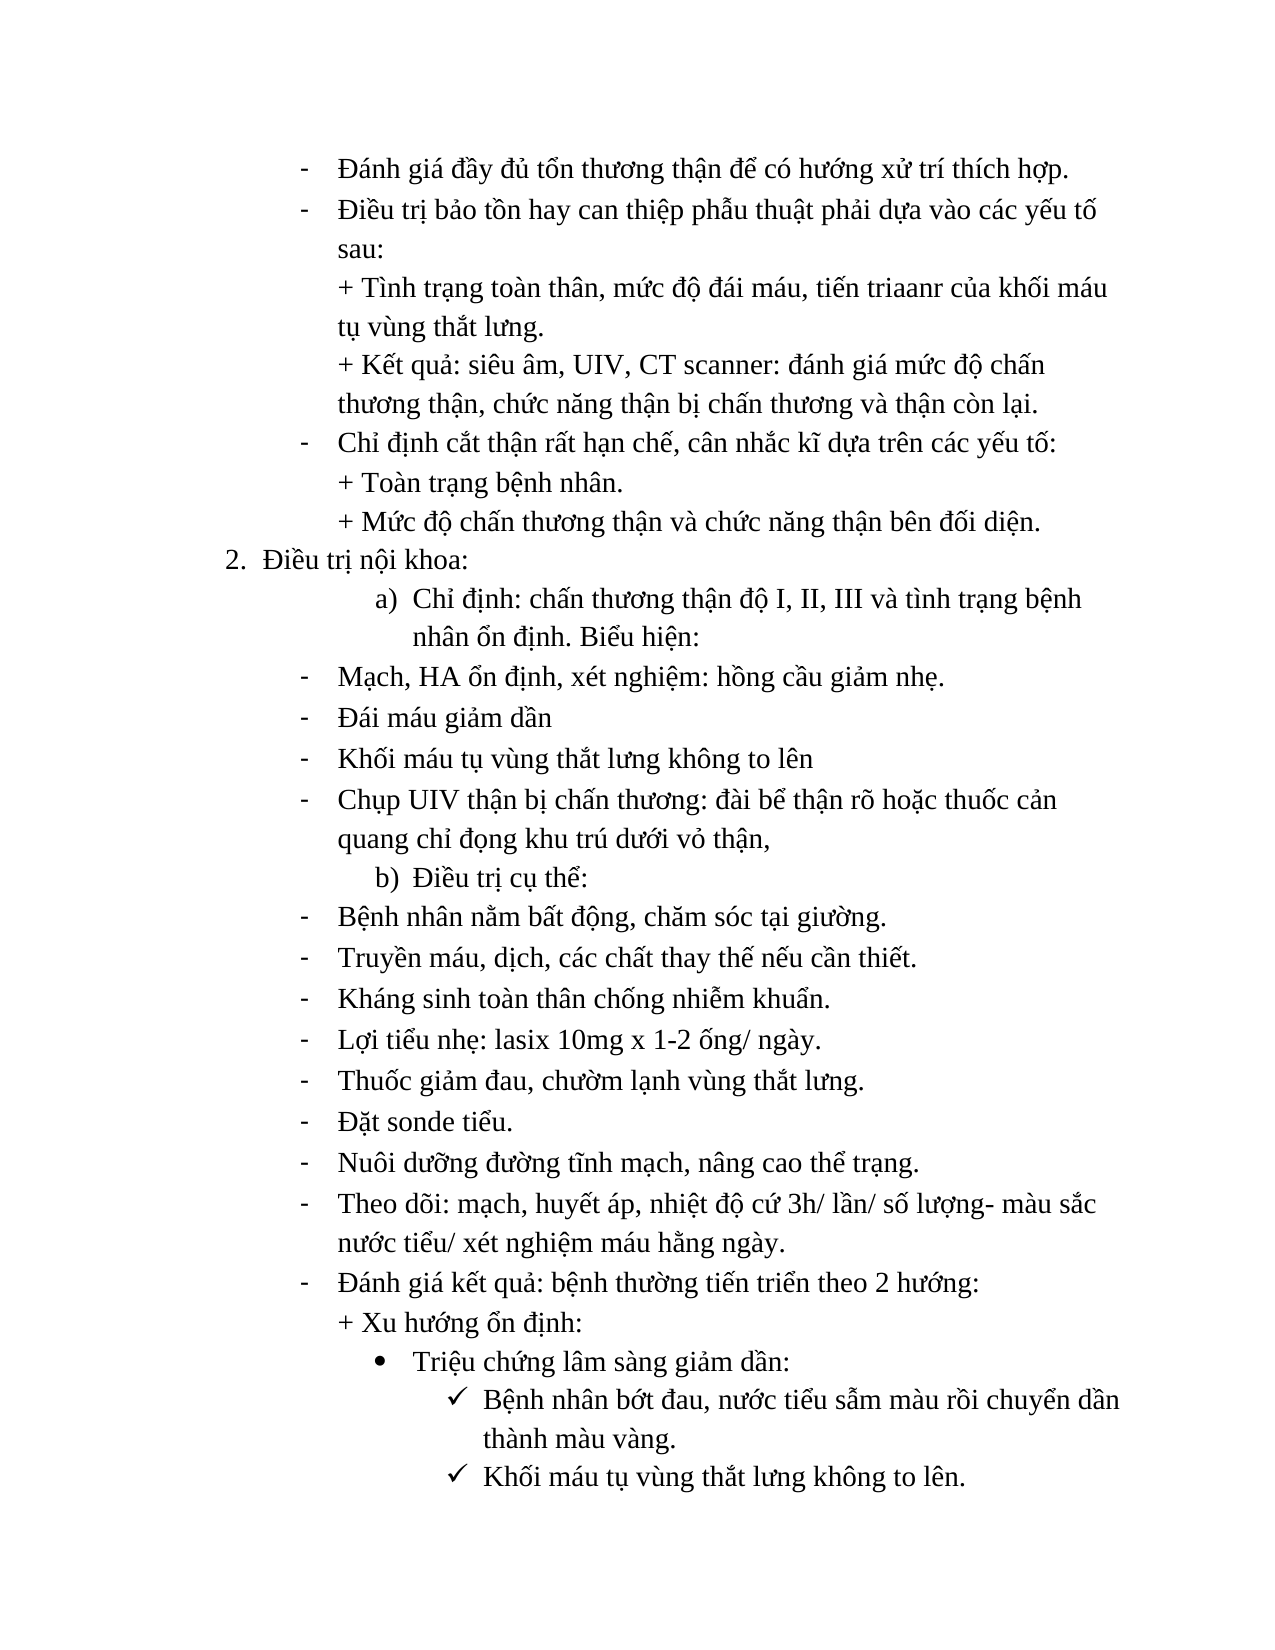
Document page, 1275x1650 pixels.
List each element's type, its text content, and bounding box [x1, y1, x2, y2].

list Nuôi dưỡng đường tĩnh mạch, nâng cao thể trạng. [300, 1144, 1125, 1180]
list + Xu hướng ổn định: [337, 1305, 1125, 1339]
list Đánh giá kết quả: bệnh thường tiến triển theo 2 hướng: [300, 1264, 1125, 1300]
list Lợi tiểu nhẹ: lasix 10mg x 1-2 ống/ ngày. [300, 1021, 1125, 1057]
list Khối máu tụ vùng thắt lưng không to lên. [445, 1459, 1125, 1493]
list Chỉ định: chấn thương thận độ I, II, III và tình trạng bệnh nhân ổn định. Biểu hiện: [375, 581, 1125, 653]
list Truyền máu, dịch, các chất thay thế nếu cần thiết. [300, 939, 1125, 975]
list + Kết quả: siêu âm, UIV, CT scanner: đánh giá mức độ chấn thương thận, chức năng thận bị chấn thương và thận còn lại. [337, 347, 1125, 419]
list Chỉ định cắt thận rất hạn chế, cân nhắc kĩ dựa trên các yếu tố: [300, 424, 1125, 460]
list Kháng sinh toàn thân chống nhiễm khuẩn. [300, 980, 1125, 1016]
list Đái máu giảm dần [300, 699, 1125, 734]
list Bệnh nhân nằm bất động, chăm sóc tại giường. [300, 898, 1125, 934]
list Bệnh nhân bớt đau, nước tiểu sẫm màu rồi chuyển dần thành màu vàng. [445, 1382, 1125, 1454]
list Thuốc giảm đau, chườm lạnh vùng thắt lưng. [300, 1062, 1125, 1098]
list + Toàn trạng bệnh nhân. [337, 465, 1125, 499]
list Điều trị nội khoa: [225, 542, 1125, 576]
list + Mức độ chấn thương thận và chức năng thận bên đối diện. [337, 504, 1125, 537]
list Điều trị bảo tồn hay can thiệp phẫu thuật phải dựa vào các yếu tố sau: [300, 191, 1125, 265]
list Triệu chứng lâm sàng giảm dần: [375, 1344, 1125, 1377]
list Điều trị cụ thể: [375, 860, 1125, 893]
list Theo dõi: mạch, huyết áp, nhiệt độ cứ 3h/ lần/ số lượng- màu sắc nước tiểu/ xét nghiệm máu hằng ngày. [300, 1185, 1125, 1259]
list Mạch, HA ổn định, xét nghiệm: hồng cầu giảm nhẹ. [300, 658, 1125, 693]
list Đánh giá đầy đủ tổn thương thận để có hướng xử trí thích hợp. [300, 150, 1125, 186]
list Khối máu tụ vùng thắt lưng không to lên [300, 740, 1125, 775]
list + Tình trạng toàn thân, mức độ đái máu, tiến triaanr của khối máu tụ vùng thắt lưng. [337, 270, 1125, 342]
list Chụp UIV thận bị chấn thương: đài bể thận rõ hoặc thuốc cản quang chỉ đọng khu trú dưới vỏ thận, [300, 781, 1125, 855]
list Đặt sonde tiểu. [300, 1103, 1125, 1139]
